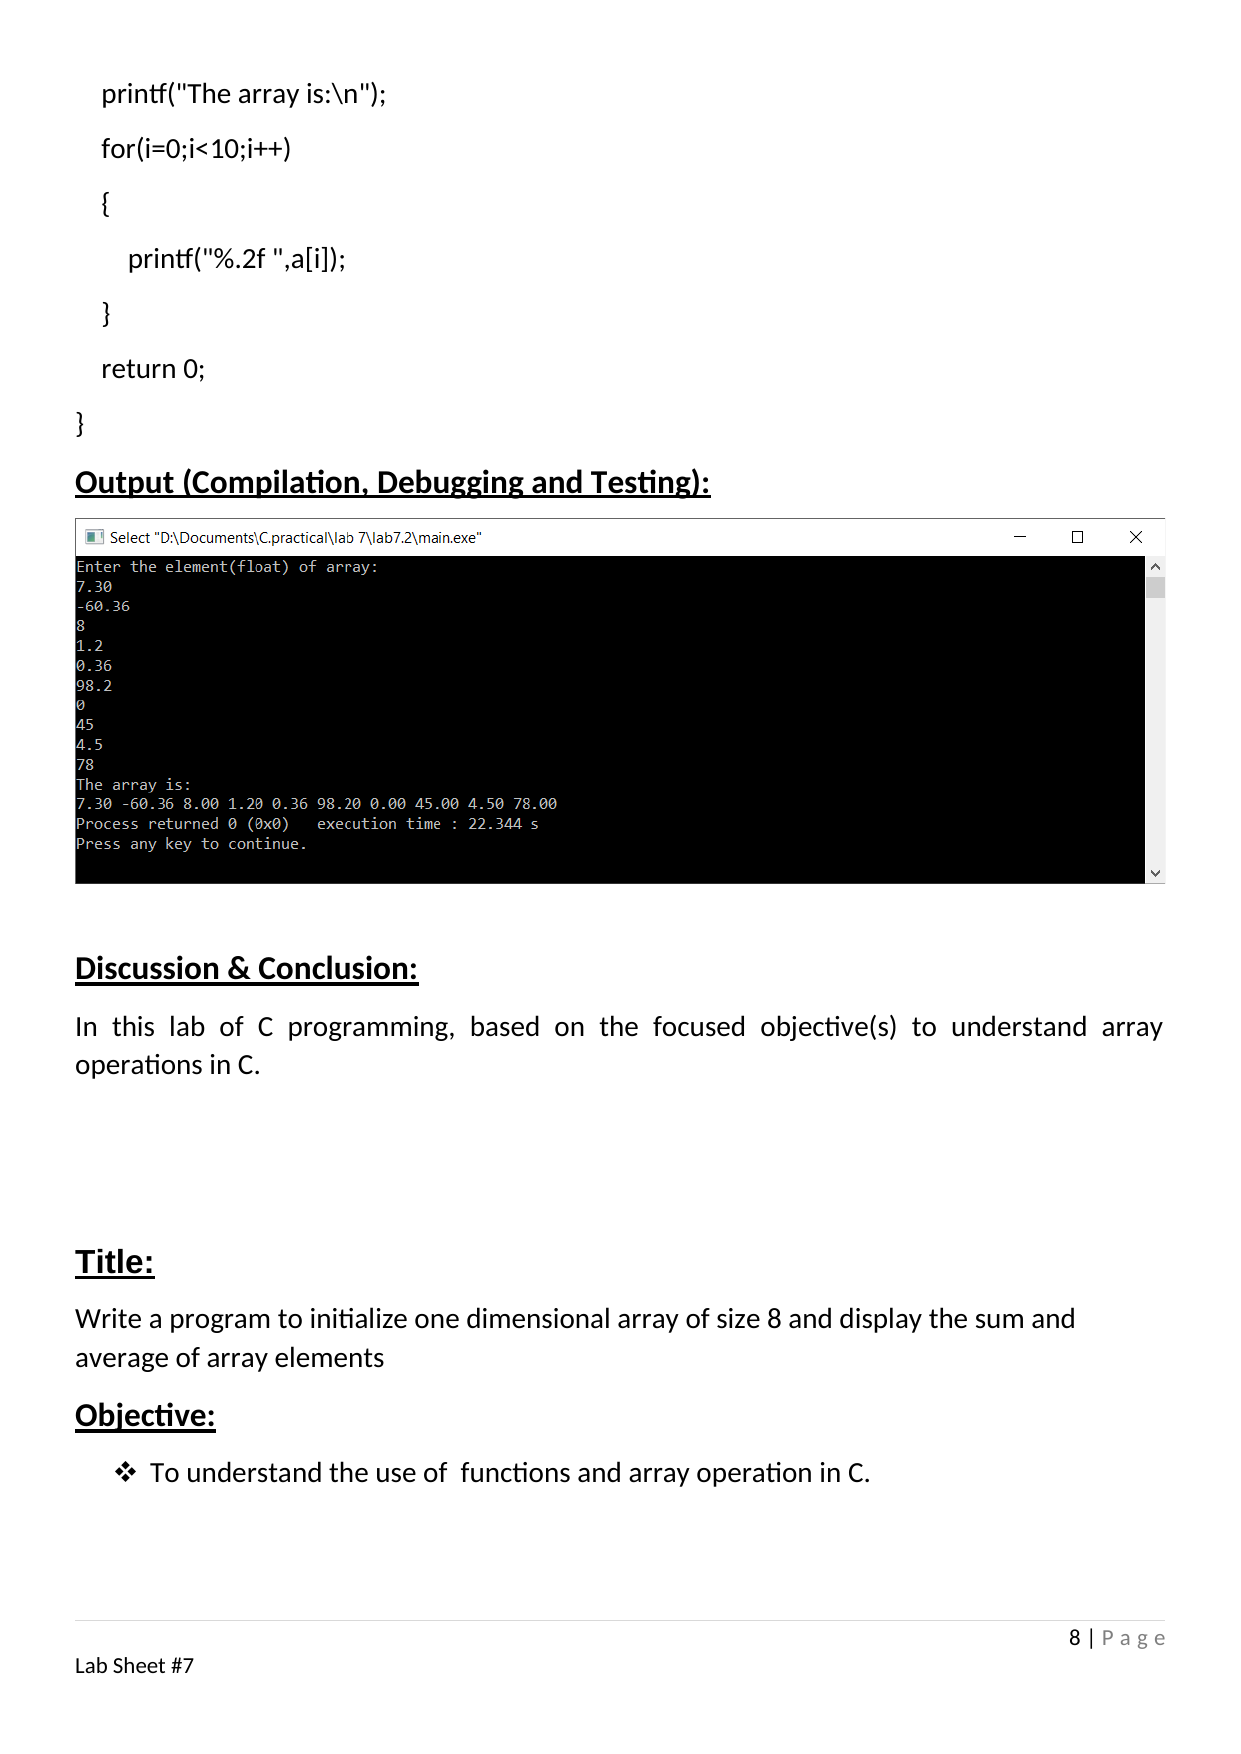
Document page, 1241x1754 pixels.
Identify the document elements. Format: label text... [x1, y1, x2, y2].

text Discussion & Conclusion: [75, 947, 1165, 988]
text } [75, 295, 1165, 331]
text for(i=0;i<10;i++) [75, 130, 1165, 166]
text Title: [75, 1242, 1165, 1281]
picture [75, 518, 1166, 884]
text printf("%.2f ",a[i]); [75, 240, 1165, 276]
text Output (Compilation, Debugging and Testing): [75, 461, 1165, 501]
text printf("The array is:\n"); [75, 75, 1165, 111]
text Objective: [75, 1394, 1165, 1434]
text { [75, 185, 1165, 221]
text Write a program to initialize one dimensional array of size 8 and display the sum and average of array elements [75, 1300, 1165, 1374]
text } [75, 406, 1165, 441]
text In this lab of C programming, based on the focused objective(s) to understand array operations in C. [75, 1008, 1165, 1082]
list To understand the use of functions and array operation in C. [112, 1454, 1165, 1490]
text return 0; [75, 351, 1165, 386]
